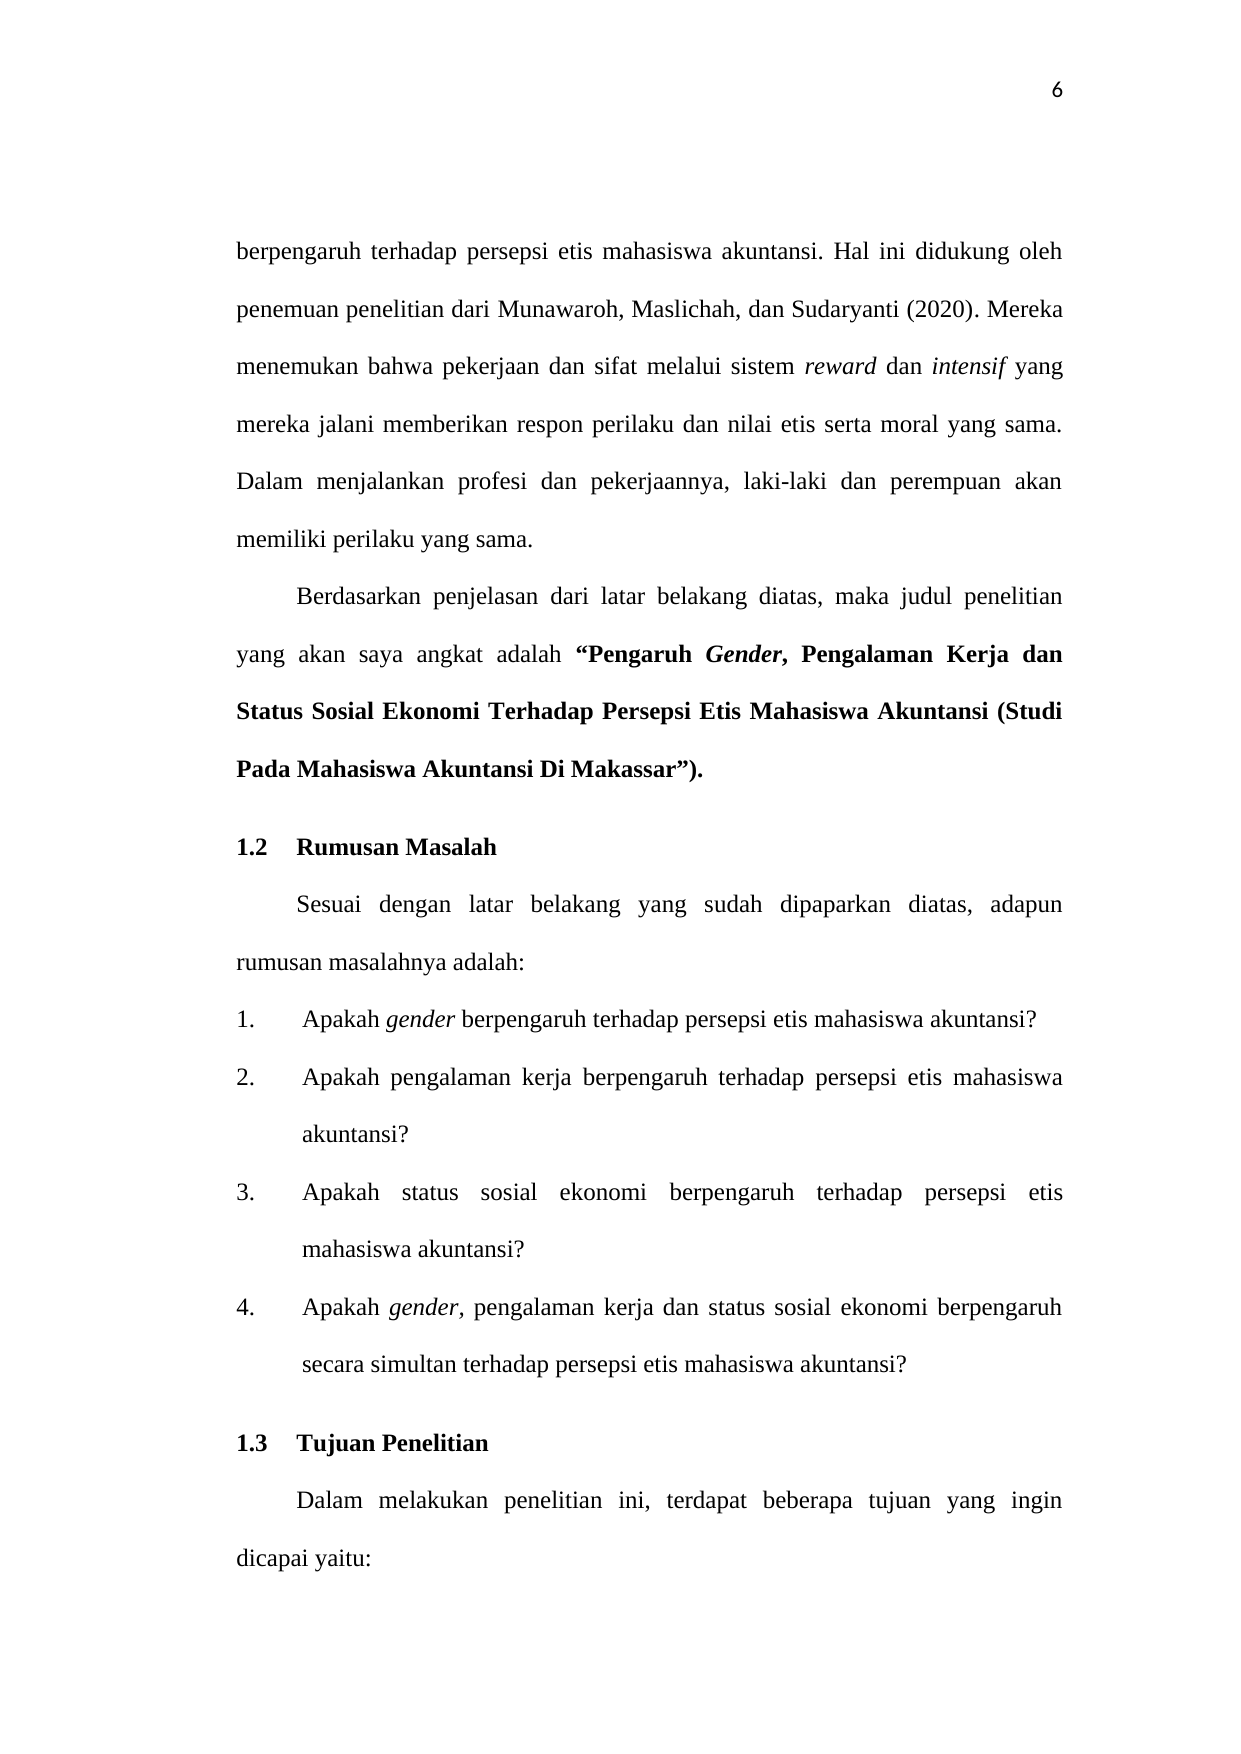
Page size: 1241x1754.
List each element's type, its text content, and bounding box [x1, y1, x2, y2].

list Apakah pengalaman kerja berpengaruh terhadap persepsi etis mahasiswa akuntansi? [236, 1062, 1063, 1148]
text Sesuai dengan latar belakang yang sudah dipaparkan diatas, adapun rumusan masalahnya adalah: [236, 889, 1063, 976]
text Dalam melakukan penelitian ini, terdapat beberapa tujuan yang ingin dicapai yaitu: [236, 1485, 1063, 1572]
list Apakah gender, pengalaman kerja dan status sosial ekonomi berpengaruh secara simultan terhadap persepsi etis mahasiswa akuntansi? [236, 1292, 1063, 1378]
list Apakah gender berpengaruh terhadap persepsi etis mahasiswa akuntansi? [236, 1004, 1063, 1033]
subtitle Rumusan Masalah [236, 832, 1063, 861]
text Berdasarkan penjelasan dari latar belakang diatas, maka judul penelitian yang akan saya angkat adalah “Pengaruh Gender, Pengalaman Kerja dan Status Sosial Ekonomi Terhadap Persepsi Etis Mahasiswa Akuntansi (Studi Pada Mahasiswa Akuntansi Di Makassar”). [236, 581, 1063, 782]
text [236, 236, 1063, 552]
list Apakah status sosial ekonomi berpengaruh terhadap persepsi etis mahasiswa akuntansi? [236, 1177, 1063, 1263]
subtitle Tujuan Penelitian [236, 1428, 1063, 1457]
